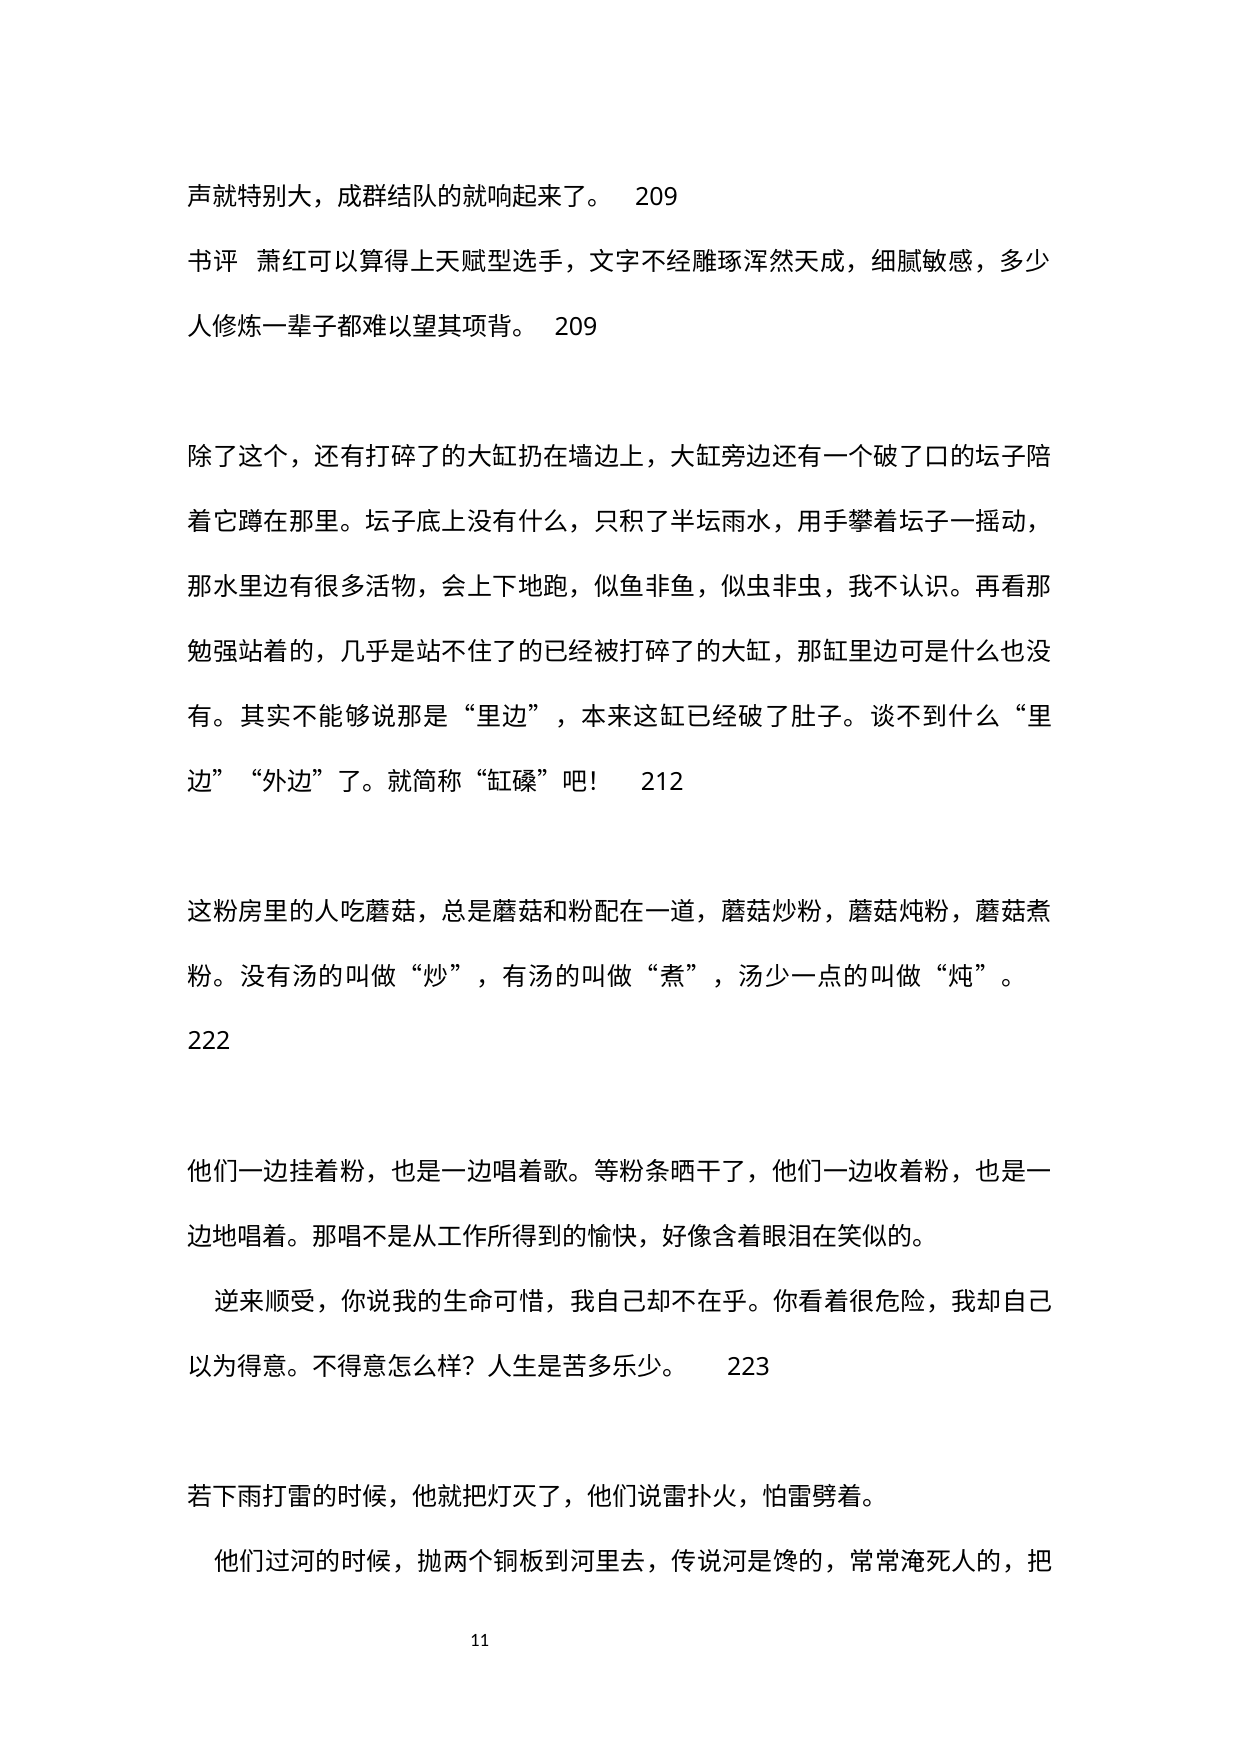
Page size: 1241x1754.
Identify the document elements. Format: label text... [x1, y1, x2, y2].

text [187, 162, 1053, 227]
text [187, 1527, 1053, 1592]
text 他们一边挂着粉，也是一边唱着歌。等粉条晒干了，他们一边收着粉，也是一边地唱着。那唱不是从工作所得到的愉快，好像含着眼泪在笑似的。 [187, 1137, 1053, 1267]
text 除了这个，还有打碎了的大缸扔在墙边上，大缸旁边还有一个破了口的坛子陪着它蹲在那里。坛子底上没有什么，只积了半坛雨水，用手攀着坛子一摇动，那水里边有很多活物，会上下地跑，似鱼非鱼，似虫非虫，我不认识。再看那勉强站着的，几乎是站不住了的已经被打碎了的大缸，那缸里边可是什么也没有。其实不能够说那是“里边”，本来这缸已经破了肚子。谈不到什么“里边”“外边”了。就简称“缸磉”吧！ 212 [187, 422, 1053, 812]
text 逆来顺受，你说我的生命可惜，我自己却不在乎。你看着很危险，我却自己以为得意。不得意怎么样？人生是苦多乐少。 223 [187, 1267, 1053, 1397]
text 这粉房里的人吃蘑菇，总是蘑菇和粉配在一道，蘑菇炒粉，蘑菇炖粉，蘑菇煮粉。没有汤的叫做“炒”，有汤的叫做“煮”，汤少一点的叫做“炖”。 222 [187, 877, 1053, 1072]
text 书评 萧红可以算得上天赋型选手，文字不经雕琢浑然天成，细腻敏感，多少人修炼一辈子都难以望其项背。 209 [187, 227, 1053, 357]
text 若下雨打雷的时候，他就把灯灭了，他们说雷扑火，怕雷劈着。 [187, 1462, 1053, 1527]
